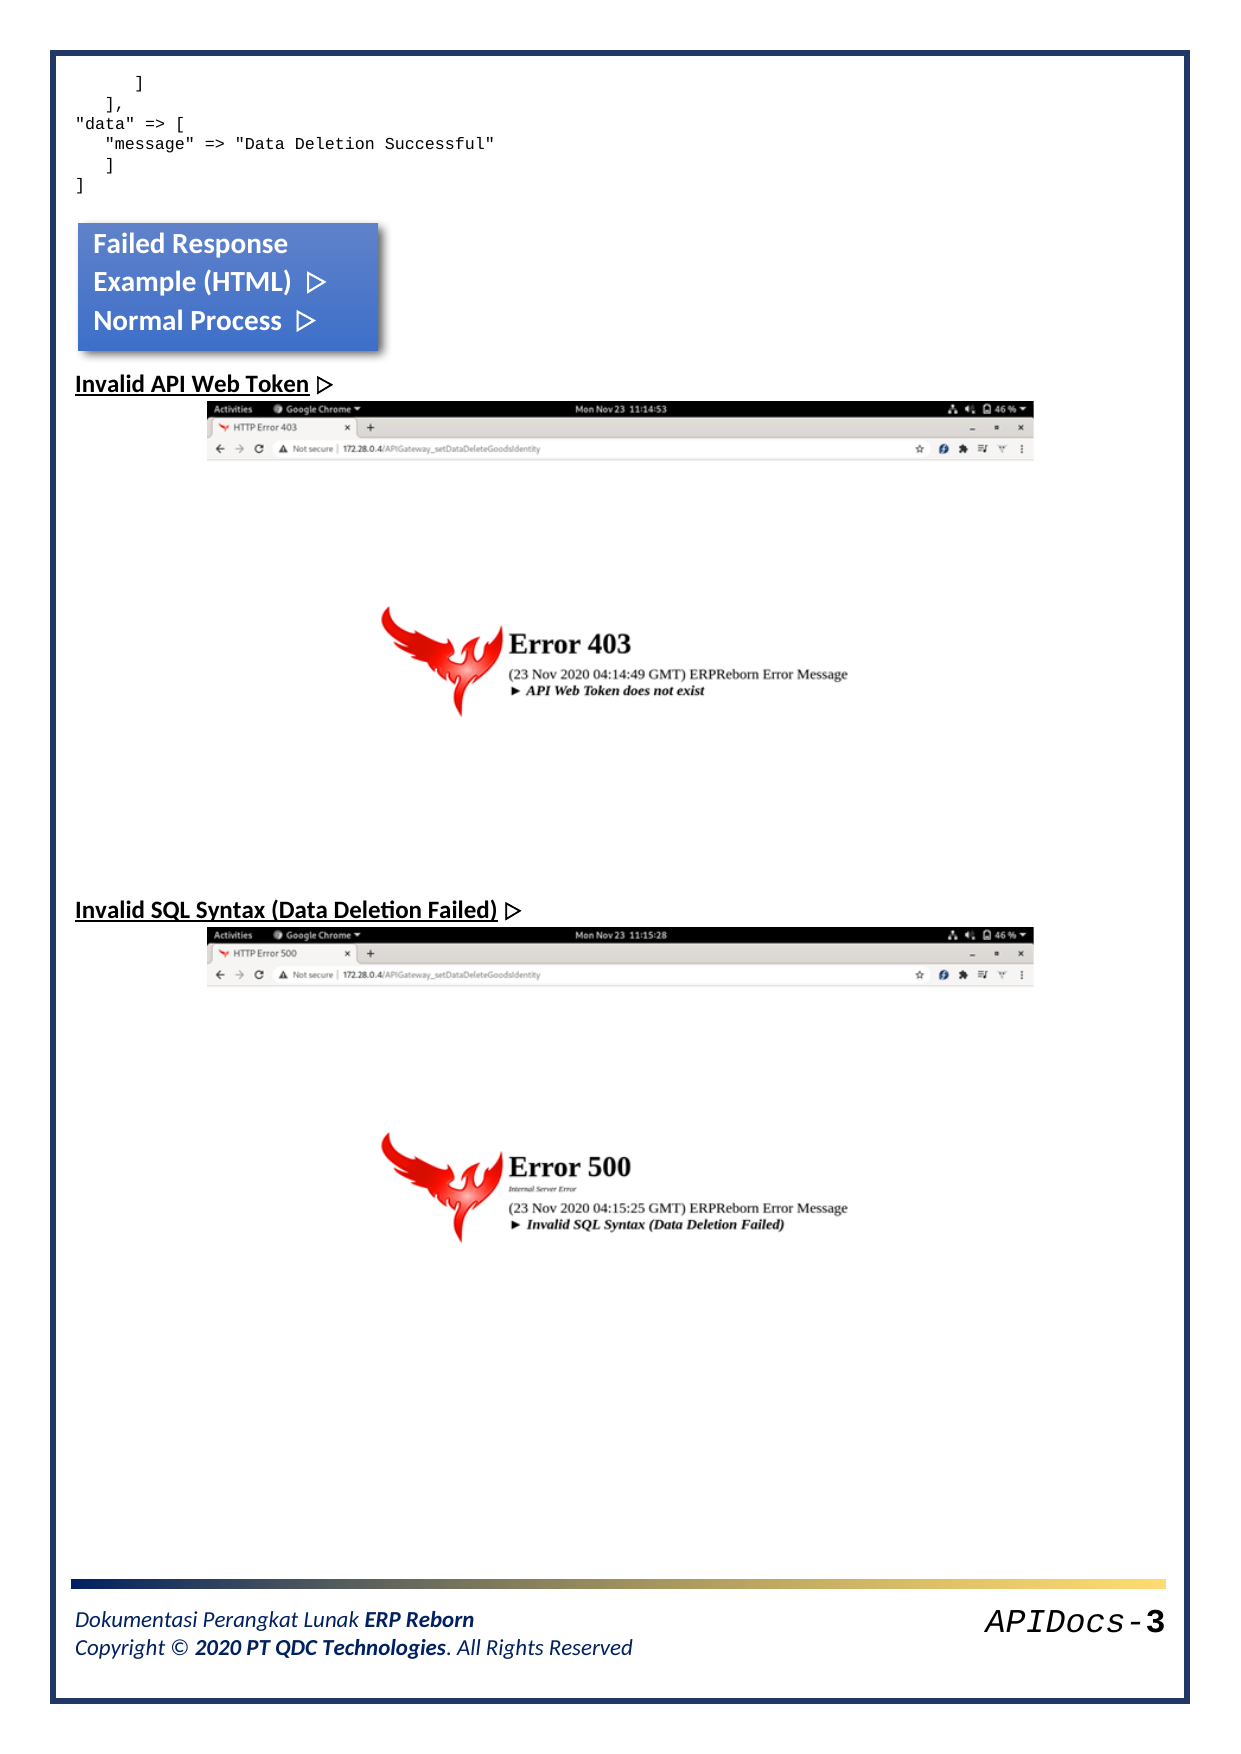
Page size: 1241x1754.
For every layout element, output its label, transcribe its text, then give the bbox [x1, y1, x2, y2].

text ] [75, 156, 1165, 175]
text ] [75, 75, 1165, 94]
text Invalid SQL Syntax (Data Deletion Failed) [75, 894, 1165, 925]
text Invalid API Web Token [75, 368, 1165, 399]
text ], [75, 95, 1165, 114]
text ] [75, 177, 1165, 195]
text "message" => "Data Deletion Successful" [75, 136, 1165, 155]
text "data" => [ [75, 116, 1165, 134]
